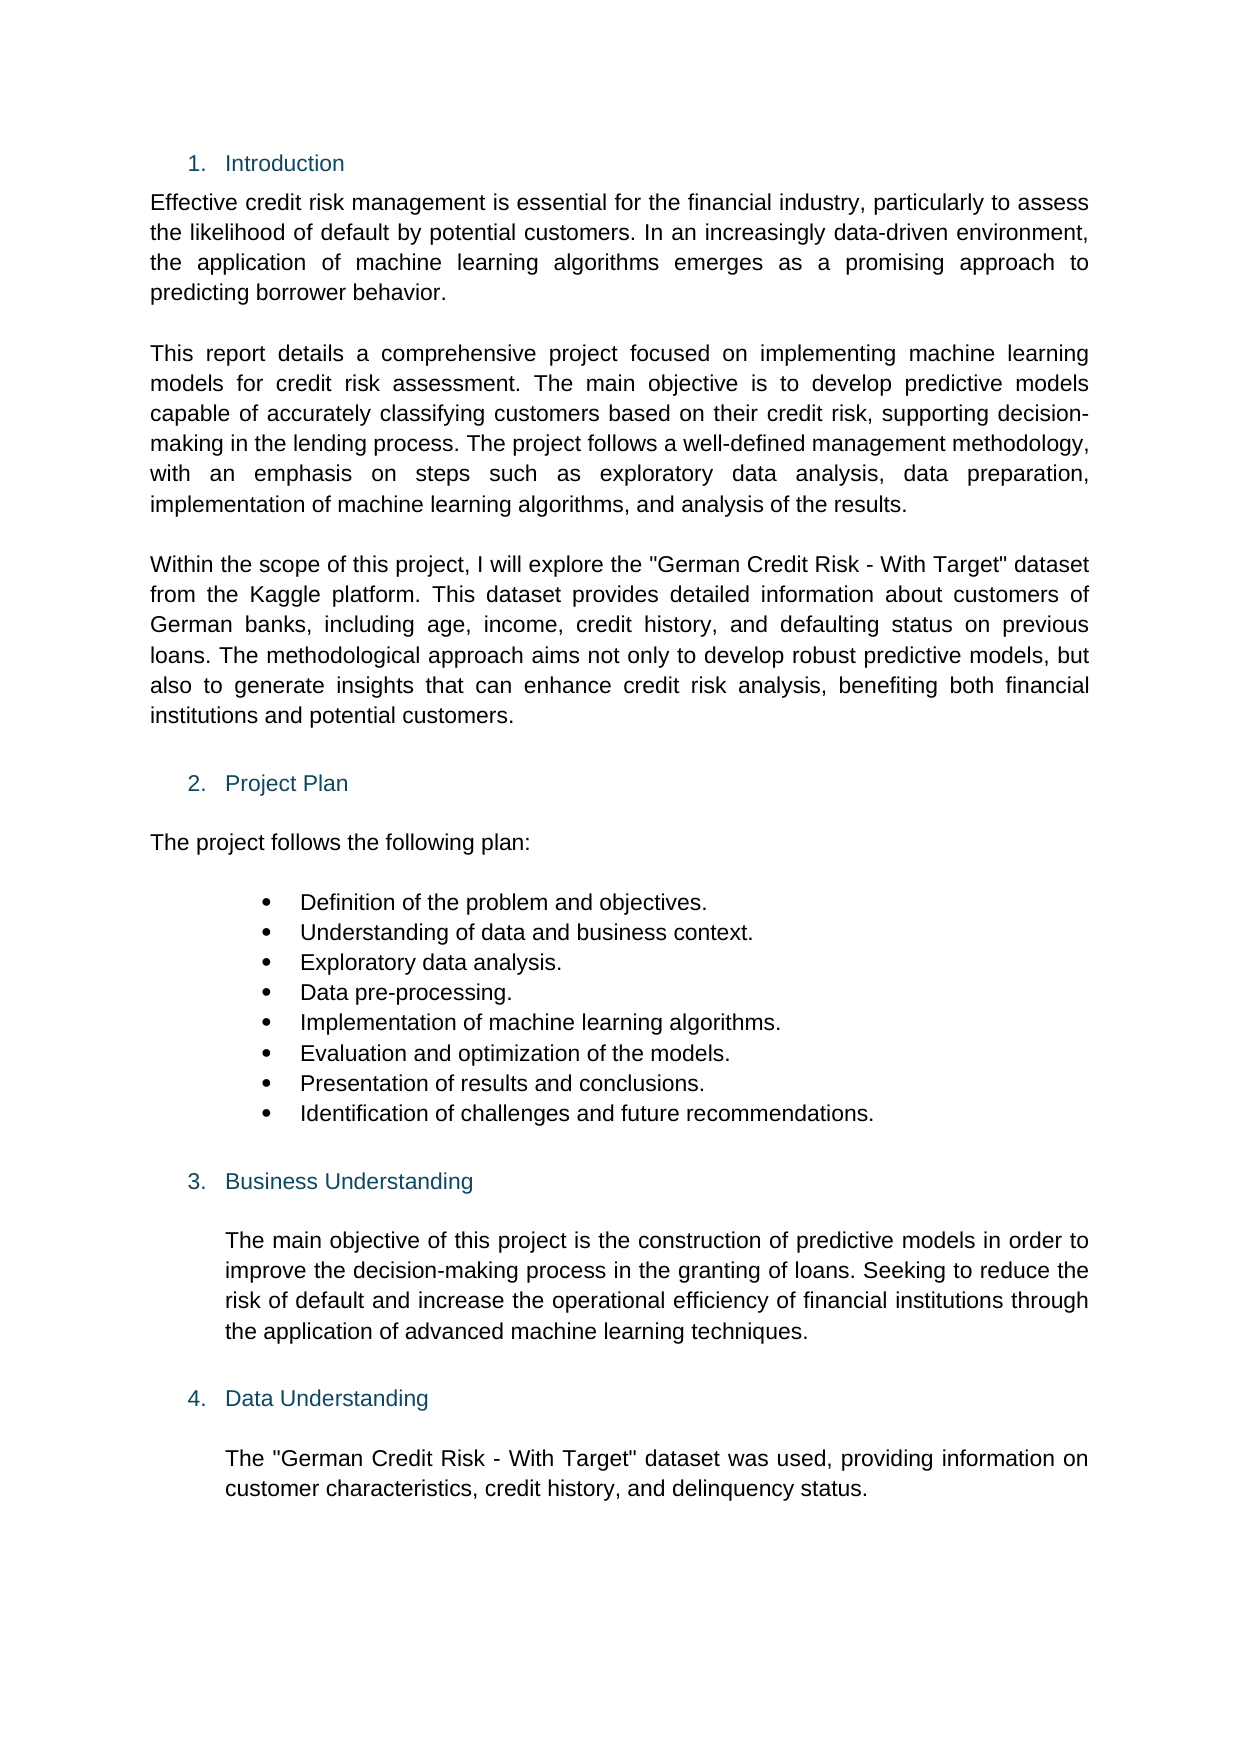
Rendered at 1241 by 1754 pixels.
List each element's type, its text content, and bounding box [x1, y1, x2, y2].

subtitle Project Plan [187, 770, 1090, 796]
subtitle Business Understanding [187, 1168, 1090, 1194]
subtitle Data Understanding [187, 1385, 1090, 1412]
list Presentation of results and conclusions. [262, 1070, 1090, 1096]
list Understanding of data and business context. [262, 919, 1090, 945]
list Identification of challenges and future recommendations. [262, 1100, 1090, 1126]
text Effective credit risk management is essential for the financial industry, particularly to assess the likelihood of default by potential customers. In an increasingly data-driven environment, the application of machine learning algorithms emerges as a promising approach to predicting borrower behavior. [150, 188, 1090, 306]
list Evaluation and optimization of the models. [262, 1039, 1090, 1066]
list Data pre-processing. [262, 979, 1090, 1006]
list Implementation of machine learning algorithms. [262, 1009, 1090, 1036]
list Definition of the problem and objectives. [262, 888, 1090, 915]
text The "German Credit Risk - With Target" dataset was used, providing information on customer characteristics, credit history, and delinquency status. [225, 1445, 1090, 1501]
text The project follows the following plan: [150, 829, 1090, 856]
subtitle Introduction [187, 150, 1090, 176]
text This report details a comprehensive project focused on implementing machine learning models for credit risk assessment. The main objective is to develop predictive models capable of accurately classifying customers based on their credit risk, supporting decision-making in the lending process. The project follows a well-defined management methodology, with an emphasis on steps such as exploratory data analysis, data preparation, implementation of machine learning algorithms, and analysis of the results. [150, 339, 1090, 517]
text The main objective of this project is the construction of predictive models in order to improve the decision-making process in the granting of loans. Seeking to reduce the risk of default and increase the operational efficiency of financial institutions through the application of advanced machine learning techniques. [225, 1227, 1090, 1344]
list Exploratory data analysis. [262, 949, 1090, 975]
text Within the scope of this project, I will explore the "German Credit Risk - With Target" dataset from the Kaggle platform. This dataset provides detailed information about customers of German banks, including age, income, credit history, and defaulting status on previous loans. The methodological approach aims not only to develop robust predictive models, but also to generate insights that can enhance credit risk analysis, benefiting both financial institutions and potential customers. [150, 551, 1090, 728]
